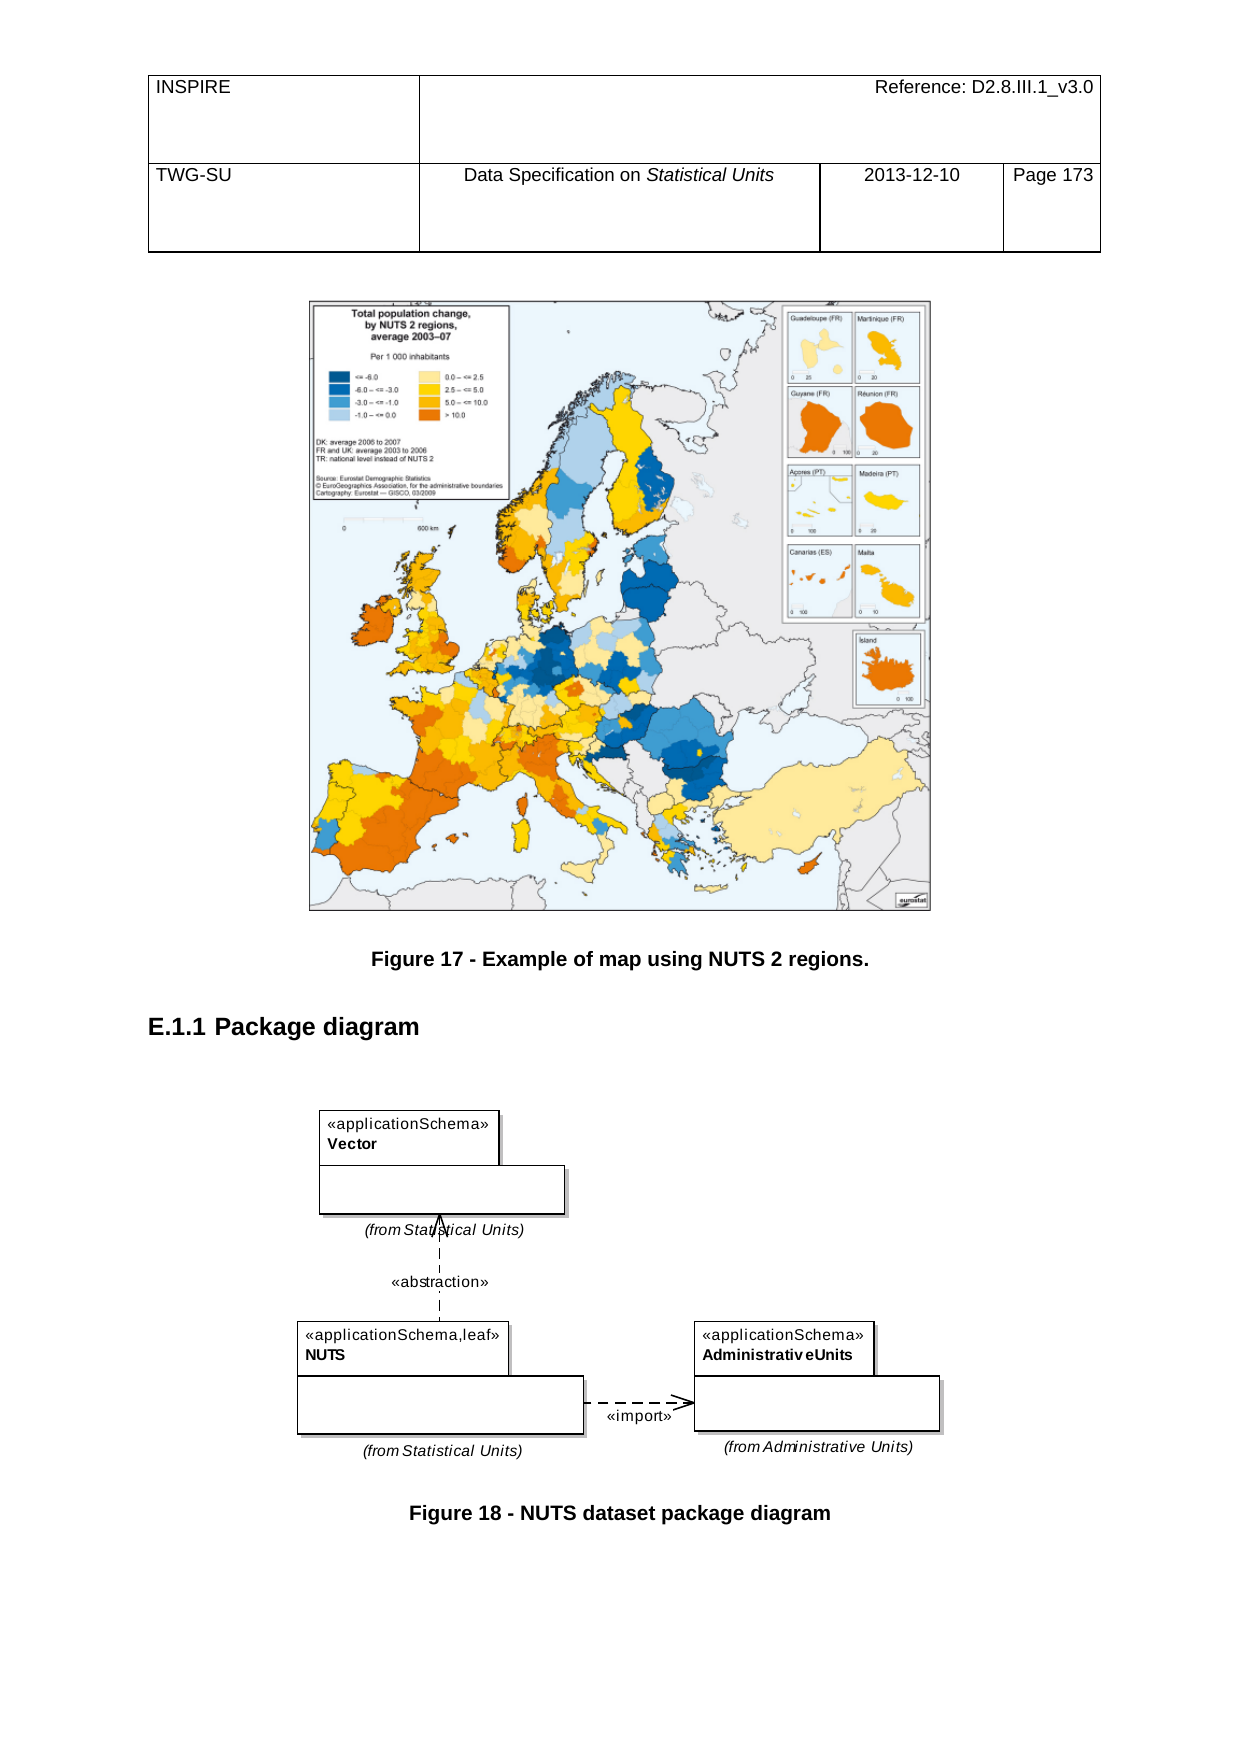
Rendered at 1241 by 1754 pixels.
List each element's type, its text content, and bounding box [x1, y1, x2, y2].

text Figure 17 - Example of map using NUTS 2 regions. [148, 947, 1092, 971]
picture [309, 300, 932, 911]
list Package diagram [148, 1012, 1092, 1041]
text Figure 18 - NUTS dataset package diagram [148, 1501, 1092, 1524]
